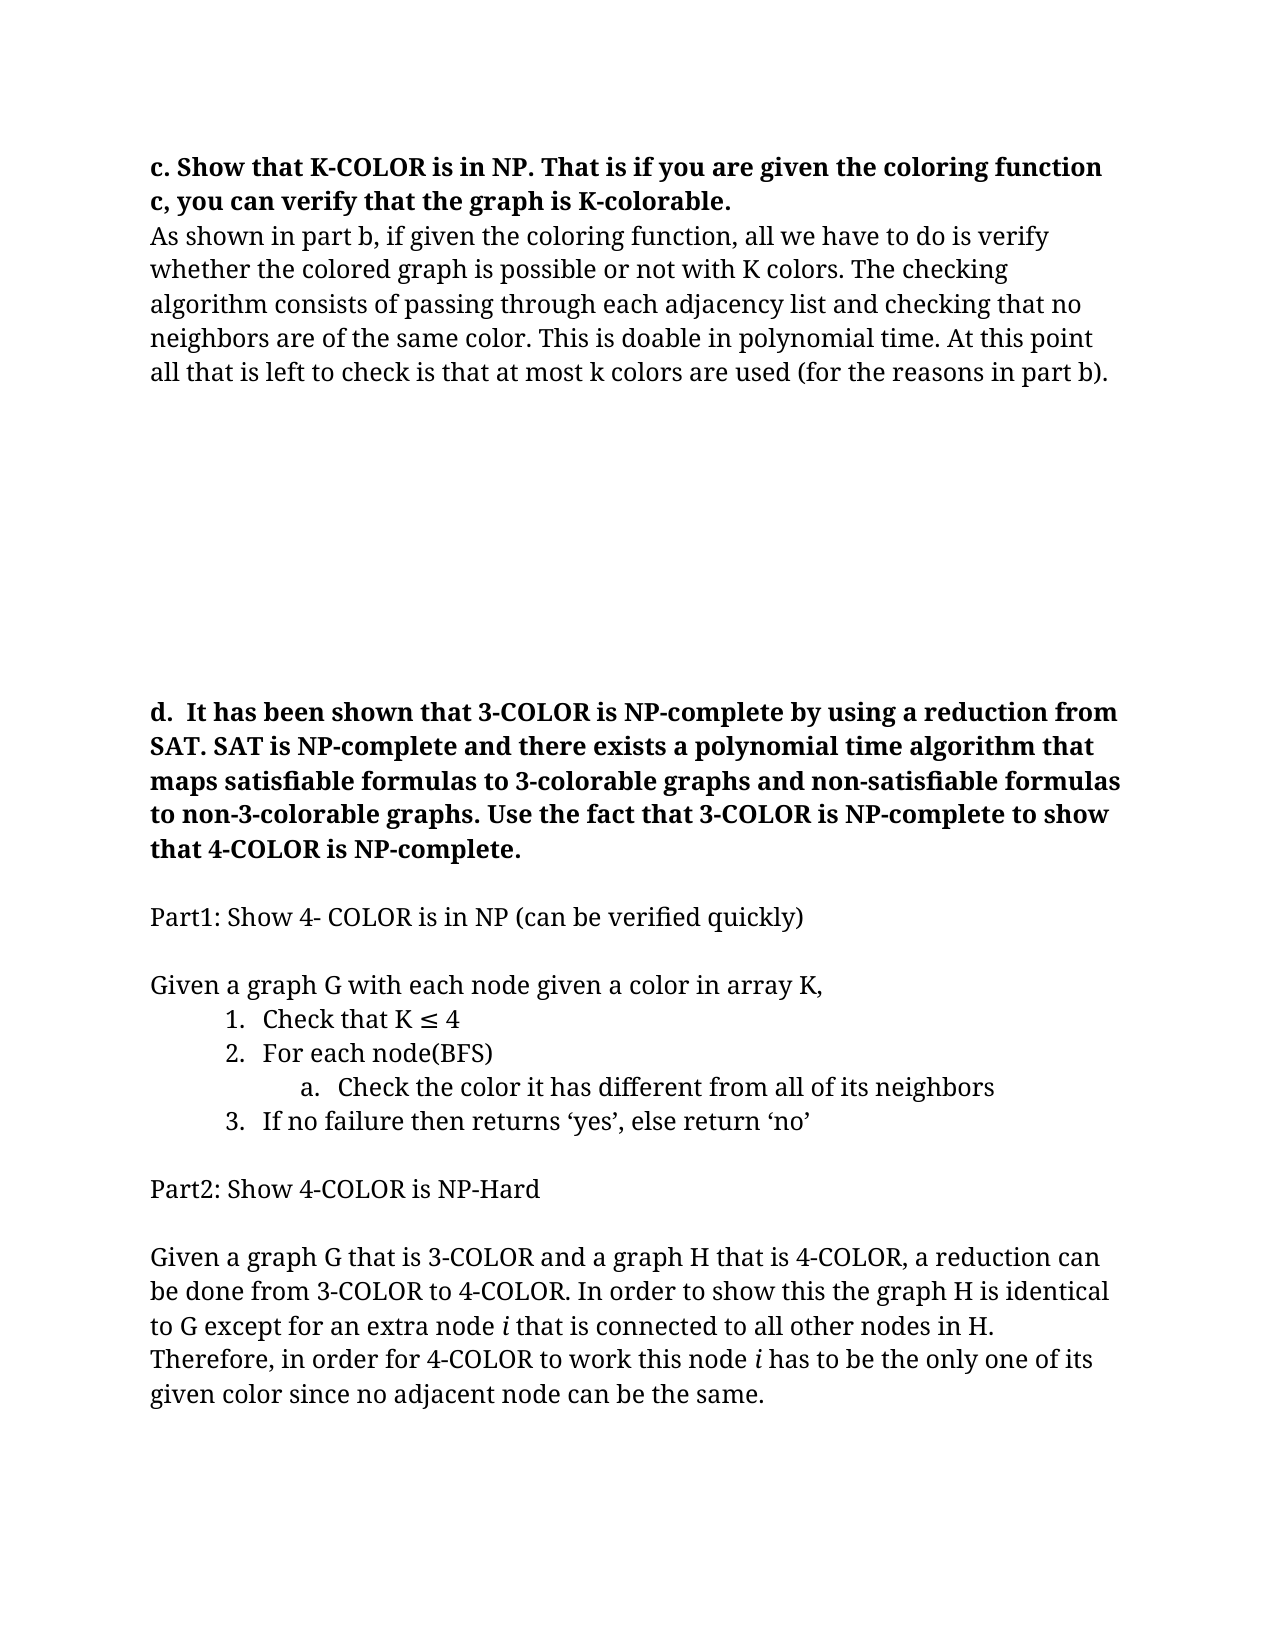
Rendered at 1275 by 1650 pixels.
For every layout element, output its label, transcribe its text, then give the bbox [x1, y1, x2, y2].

list If no failure then returns ‘yes’, else return ‘no’ [225, 1104, 1125, 1138]
text d. It has been shown that 3-COLOR is NP-complete by using a reduction from SAT. SAT is NP-complete and there exists a polynomial time algorithm that maps satisfiable formulas to 3-colorable graphs and non-satisfiable formulas to non-3-colorable graphs. Use the fact that 3-COLOR is NP-complete to show that 4-COLOR is NP-complete. [150, 695, 1125, 865]
text As shown in part b, if given the coloring function, all we have to do is verify whether the colored graph is possible or not with K colors. The checking algorithm consists of passing through each adjacency list and checking that no neighbors are of the same color. This is doable in polynomial time. At this point all that is left to check is that at most k colors are used (for the reasons in part b). [150, 218, 1125, 388]
text c. Show that K-COLOR is in NP. That is if you are given the coloring function c, you can verify that the graph is K-colorable. [150, 150, 1125, 218]
text Part1: Show 4- COLOR is in NP (can be verified quickly) [150, 899, 1125, 933]
text Given a graph G with each node given a color in array K, [150, 967, 1125, 1002]
text Given a graph G that is 3-COLOR and a graph H that is 4-COLOR, a reduction can be done from 3-COLOR to 4-COLOR. In order to show this the graph H is identical to G except for an extra node i that is connected to all other nodes in H. Therefore, in order for 4-COLOR to work this node i has to be the only one of its given color since no adjacent node can be the same. [150, 1240, 1125, 1410]
list Check that K ≤ 4 [225, 1002, 1125, 1036]
text Part2: Show 4-COLOR is NP-Hard [150, 1172, 1125, 1206]
list For each node(BFS) [225, 1036, 1125, 1070]
list Check the color it has different from all of its neighbors [300, 1070, 1125, 1104]
